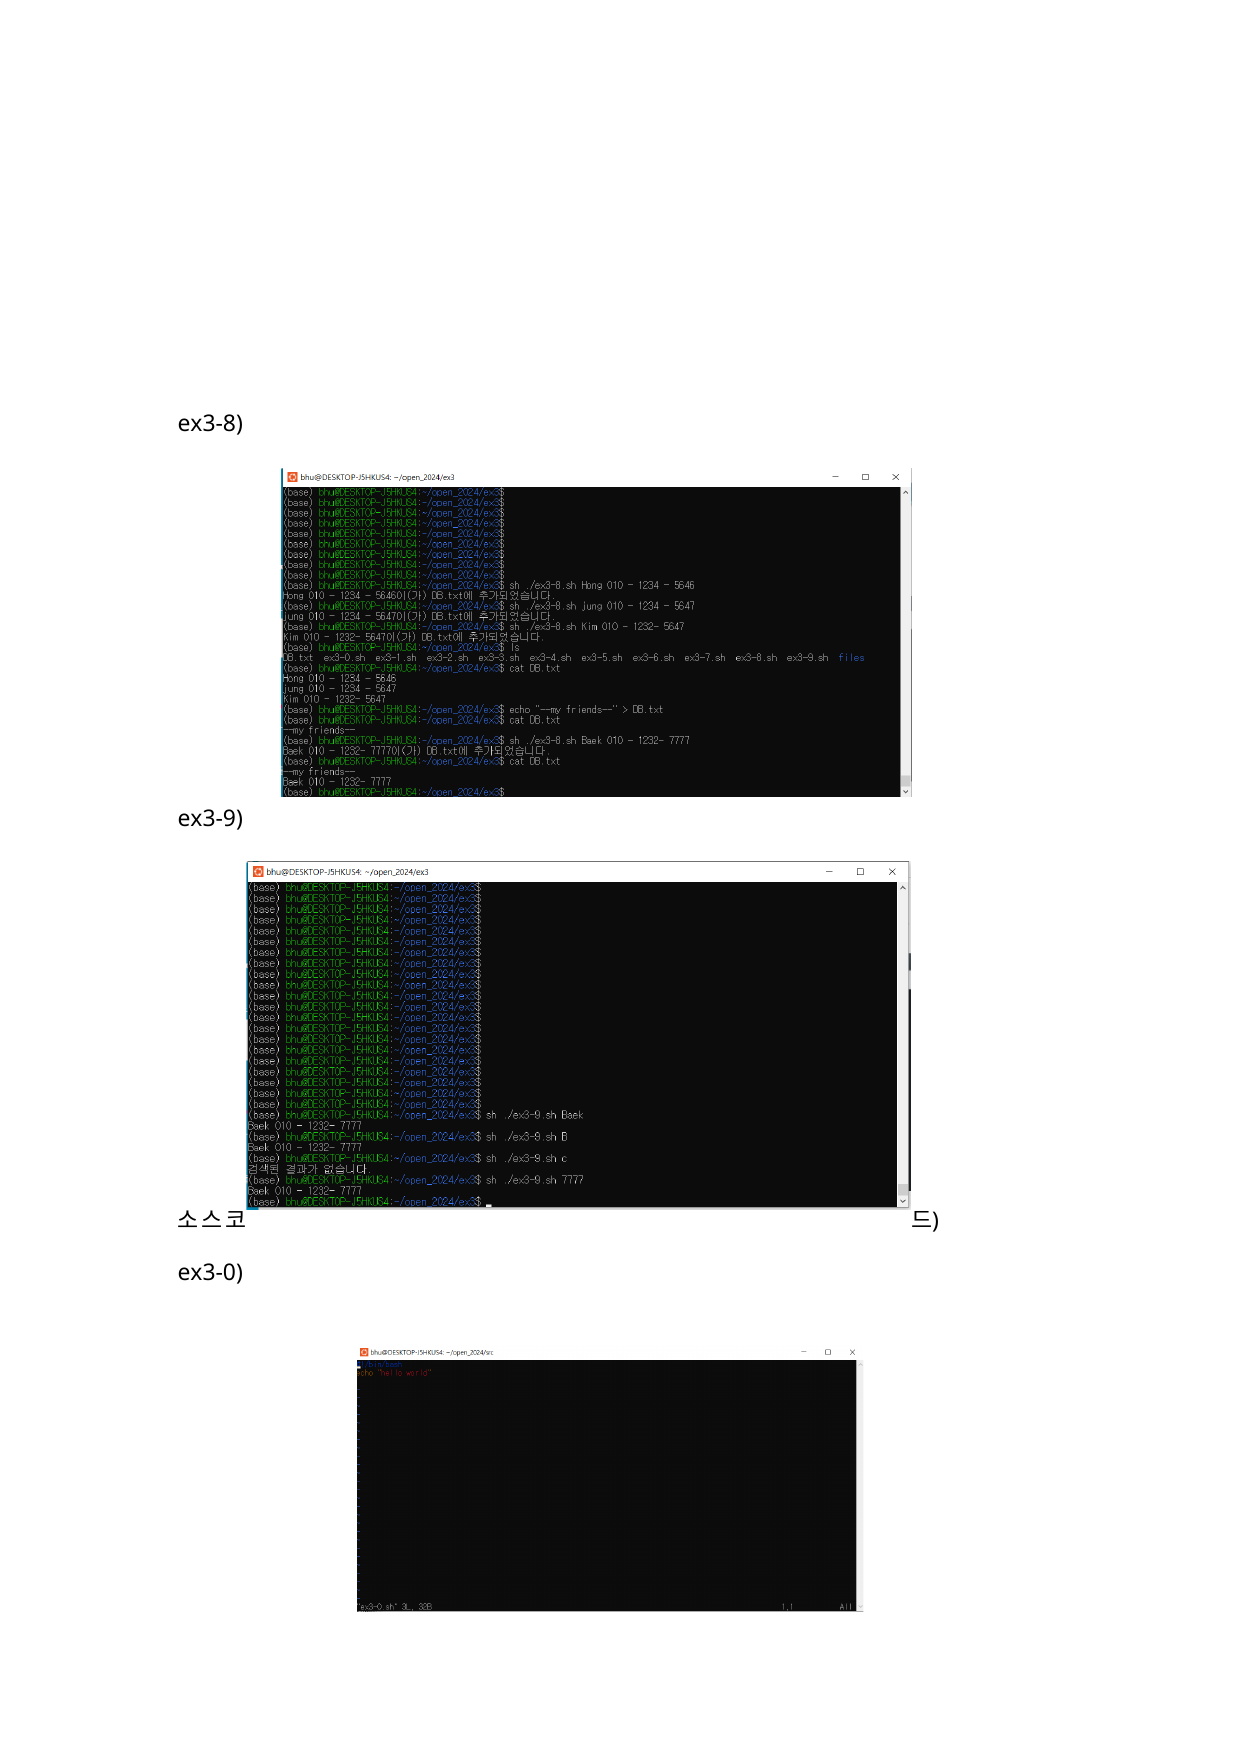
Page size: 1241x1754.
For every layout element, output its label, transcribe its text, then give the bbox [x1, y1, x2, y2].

text ex3-0) [177, 1255, 1063, 1287]
text 소스코드) [177, 1202, 1063, 1235]
picture [246, 861, 911, 1210]
text ex3-9) [177, 802, 1063, 833]
text ex3-8) [177, 407, 1063, 438]
picture [281, 468, 912, 797]
picture [357, 1345, 864, 1612]
